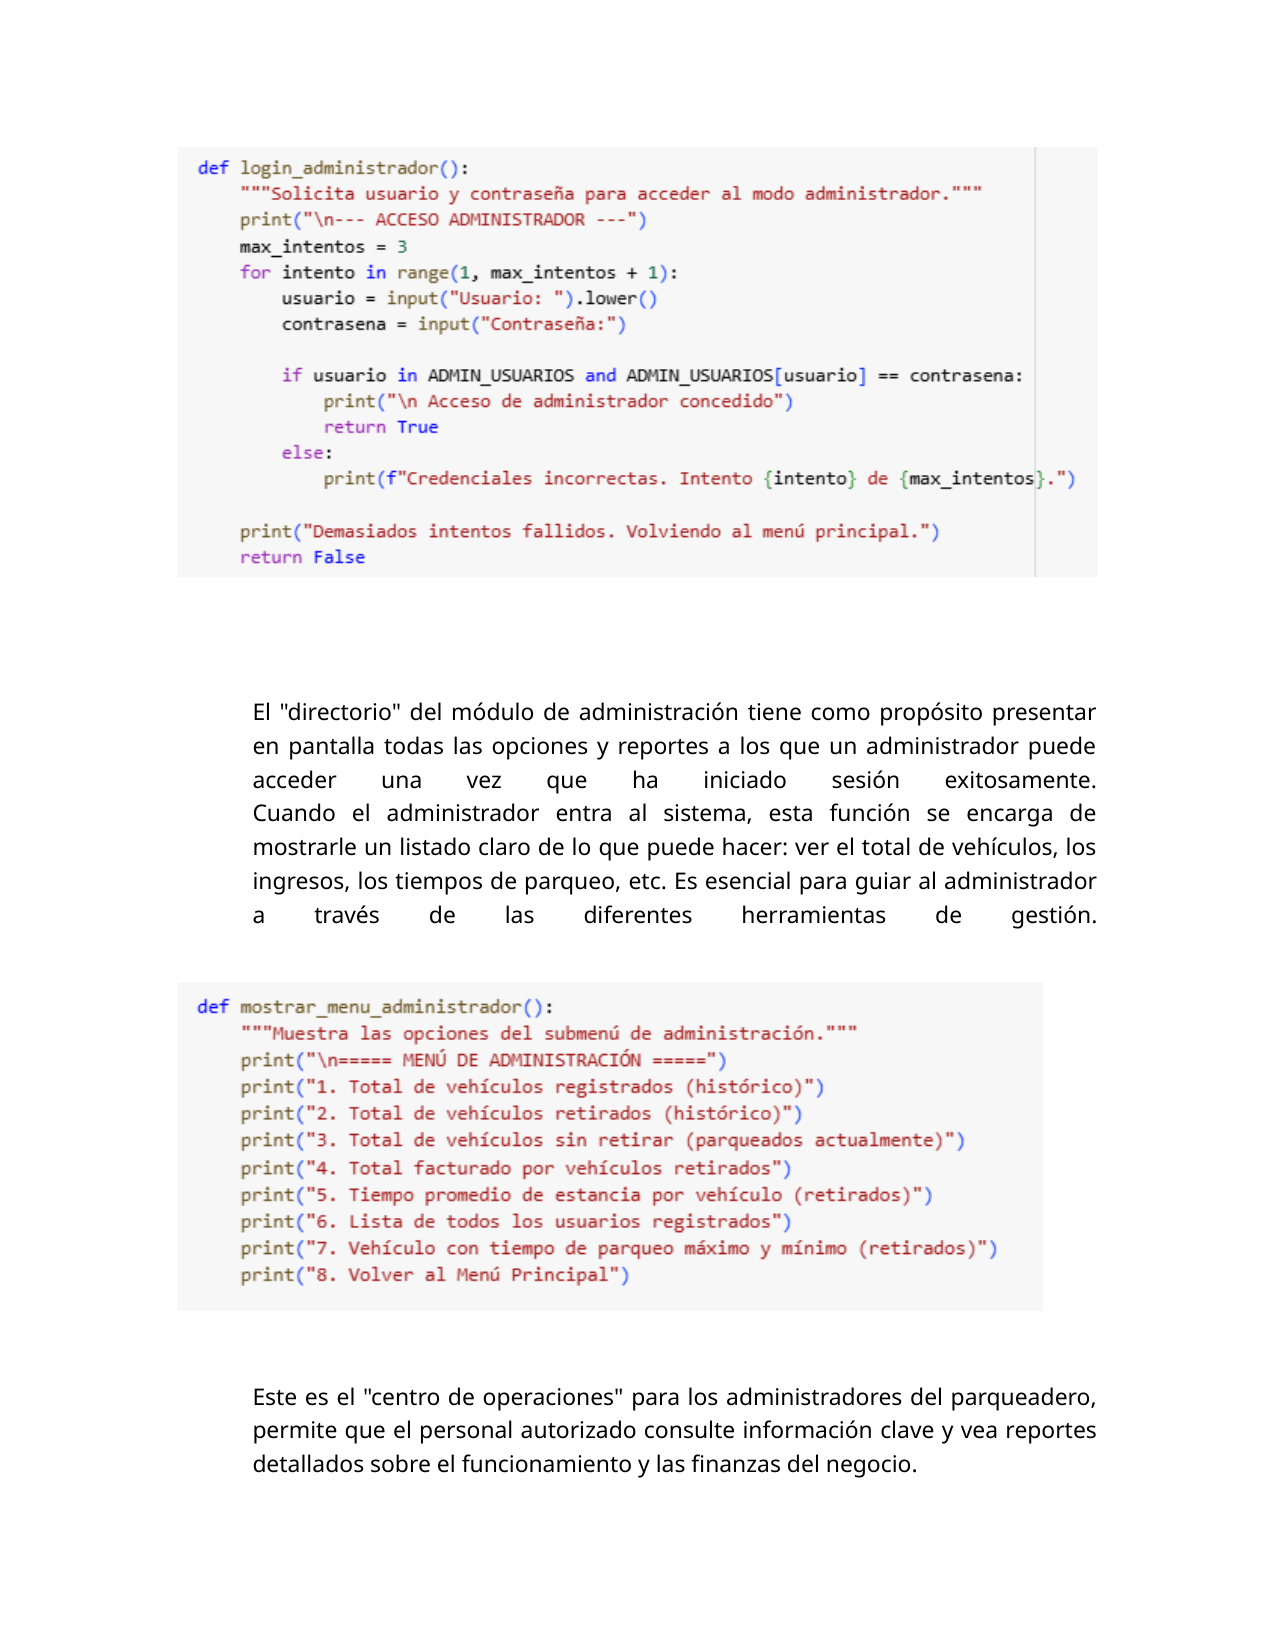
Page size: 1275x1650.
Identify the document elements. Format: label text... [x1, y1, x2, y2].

list El "directorio" del módulo de administración tiene como propósito presentar en pantalla todas las opciones y reportes a los que un administrador puede acceder una vez que ha iniciado sesión exitosamente. Cuando el administrador entra al sistema, esta función se encarga de mostrarle un listado claro de lo que puede hacer: ver el total de vehículos, los ingresos, los tiempos de parqueo, etc. Es esencial para guiar al administrador a través de las diferentes herramientas de gestión. [252, 696, 1098, 964]
picture [177, 982, 1043, 1311]
list Este es el "centro de operaciones" para los administradores del parqueadero, permite que el personal autorizado consulte información clave y vea reportes detallados sobre el funcionamiento y las finanzas del negocio. [252, 1381, 1098, 1479]
picture [177, 147, 1098, 577]
